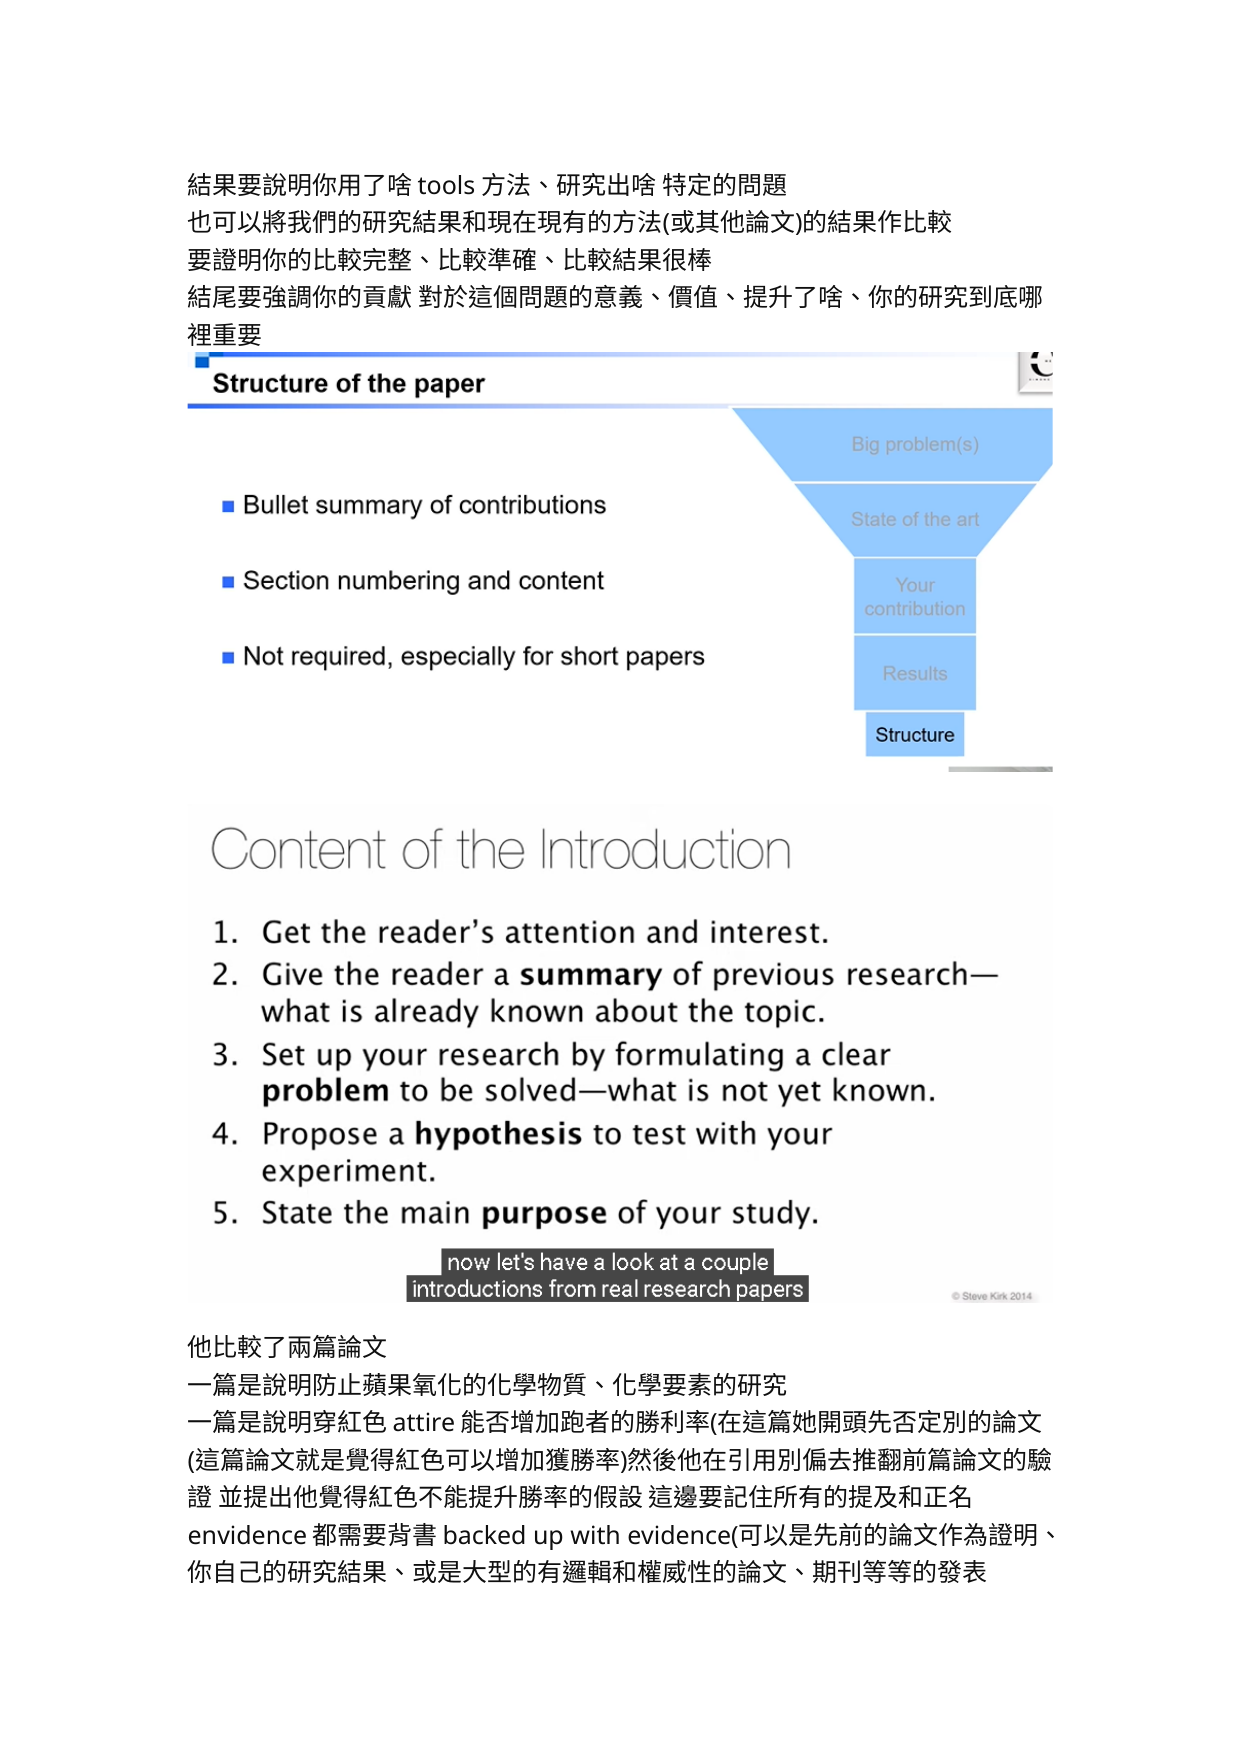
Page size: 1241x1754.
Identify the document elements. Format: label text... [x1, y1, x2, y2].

text 結果要說明你用了啥tools 方法、研究出啥 特定的問題 [187, 164, 1053, 202]
text 也可以將我們的研究結果和現在現有的方法(或其他論文)的結果作比較 [187, 202, 1053, 239]
text 結尾要強調你的貢獻 對於這個問題的意義、價值、提升了啥、你的研究到底哪裡重要 [187, 277, 1053, 352]
text 一篇是說明防止蘋果氧化的化學物質、化學要素的研究 [187, 1364, 1053, 1402]
text 他比較了兩篇論文 [187, 1327, 1053, 1364]
picture [187, 352, 1053, 772]
text 一篇是說明穿紅色attire能否增加跑者的勝利率(在這篇她開頭先否定別的論文(這篇論文就是覺得紅色可以增加獲勝率)然後他在引用別偏去推翻前篇論文的驗證 並提出他覺得紅色不能提升勝率的假設 這邊要記住所有的提及和正名envidence都需要背書backed up with evidence(可以是先前的論文作為證明、你自己的研究結果、或是大型的有邏輯和權威性的論文、期刊等等的發表 [187, 1402, 1053, 1589]
text 要證明你的比較完整、比較準確、比較結果很棒 [187, 239, 1053, 277]
picture [187, 802, 1053, 1303]
